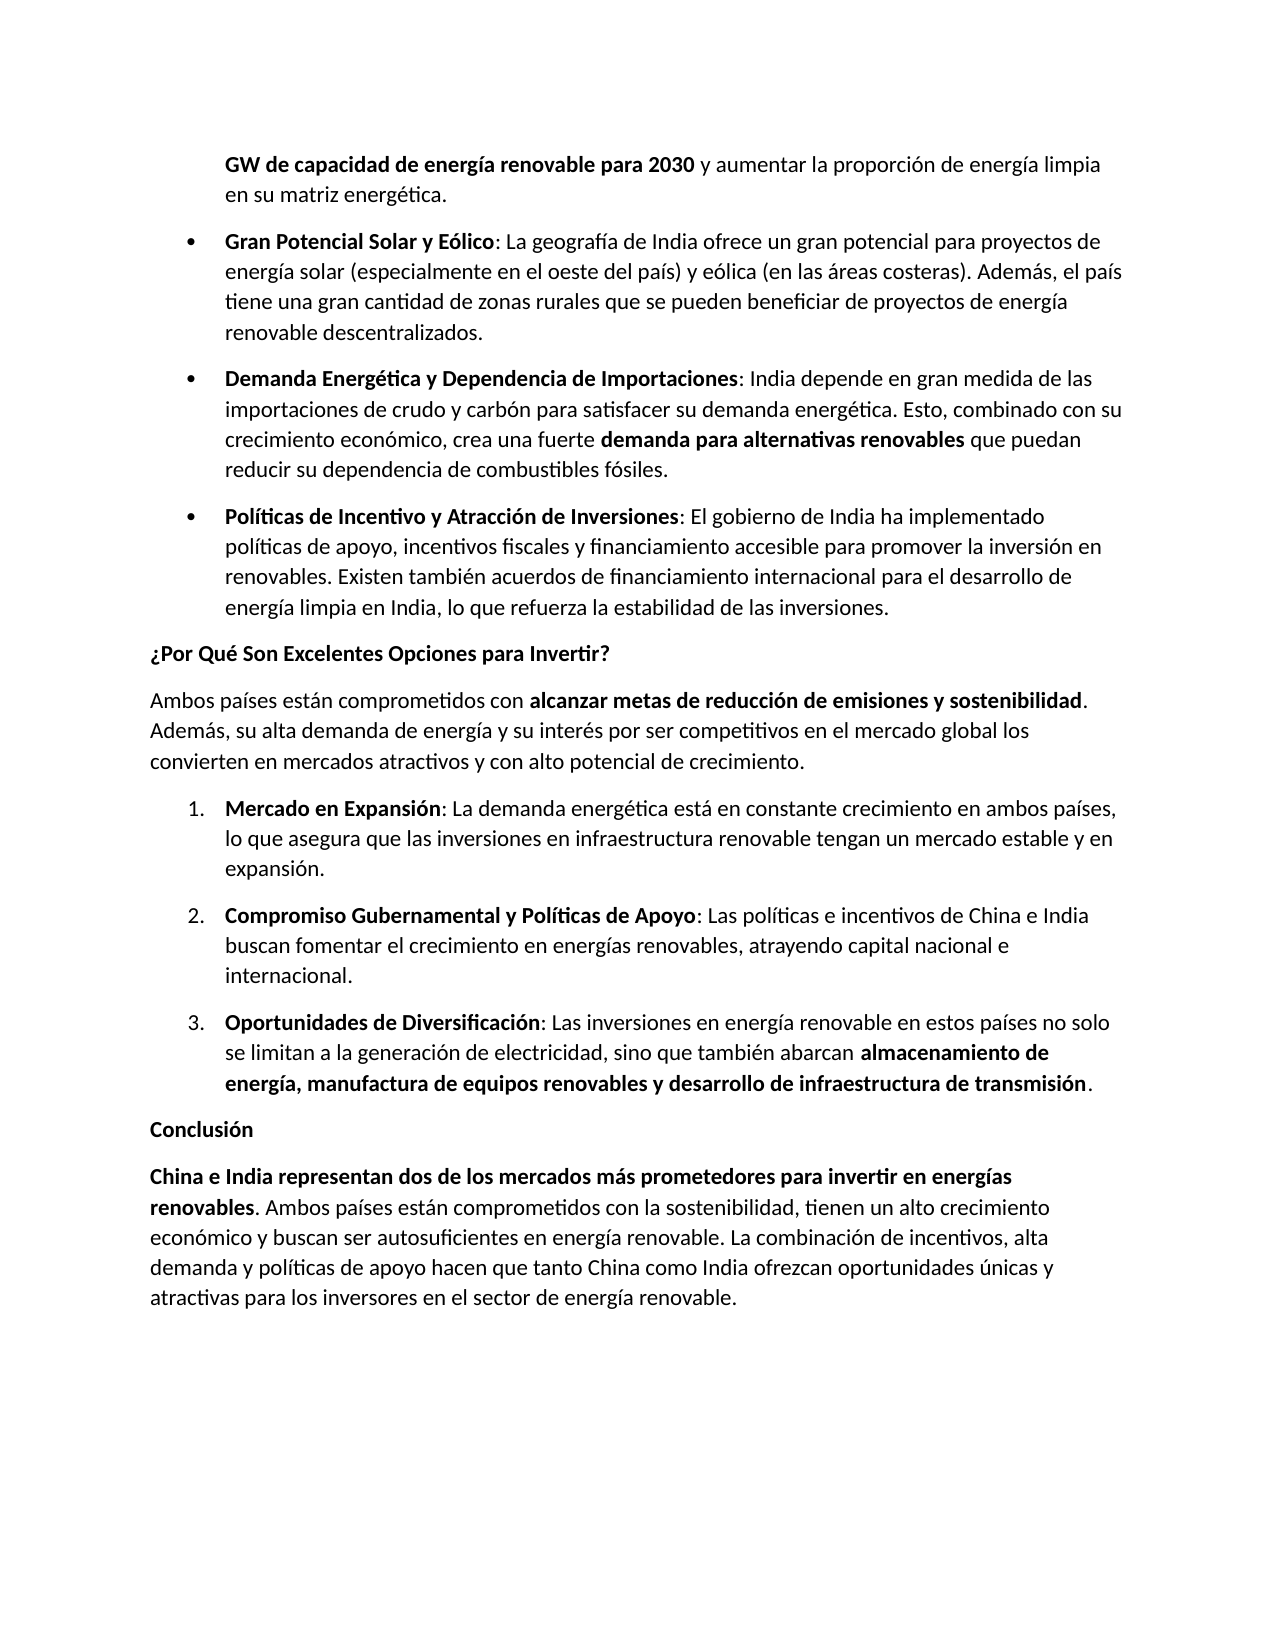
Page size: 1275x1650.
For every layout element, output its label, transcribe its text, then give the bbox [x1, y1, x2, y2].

list Compromiso Gubernamental y Políticas de Apoyo: Las políticas e incentivos de China e India buscan fomentar el crecimiento en energías renovables, atrayendo capital nacional e internacional. [187, 901, 1125, 989]
text ¿Por Qué Son Excelentes Opciones para Invertir? [150, 639, 1125, 668]
list Mercado en Expansión: La demanda energética está en constante crecimiento en ambos países, lo que asegura que las inversiones en infraestructura renovable tengan un mercado estable y en expansión. [187, 794, 1125, 882]
text Ambos países están comprometidos con alcanzar metas de reducción de emisiones y sostenibilidad. Además, su alta demanda de energía y su interés por ser competitivos en el mercado global los convierten en mercados atractivos y con alto potencial de crecimiento. [150, 686, 1125, 775]
text Conclusión [150, 1116, 1125, 1144]
list Políticas de Incentivo y Atracción de Inversiones: El gobierno de India ha implementado políticas de apoyo, incentivos fiscales y financiamiento accesible para promover la inversión en renovables. Existen también acuerdos de financiamiento internacional para el desarrollo de energía limpia en India, lo que refuerza la estabilidad de las inversiones. [187, 502, 1125, 621]
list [187, 150, 1125, 208]
list Demanda Energética y Dependencia de Importaciones: India depende en gran medida de las importaciones de crudo y carbón para satisfacer su demanda energética. Esto, combinado con su crecimiento económico, crea una fuerte demanda para alternativas renovables que puedan reducir su dependencia de combustibles fósiles. [187, 364, 1125, 483]
list Oportunidades de Diversificación: Las inversiones en energía renovable en estos países no solo se limitan a la generación de electricidad, sino que también abarcan almacenamiento de energía, manufactura de equipos renovables y desarrollo de infraestructura de transmisión. [187, 1008, 1125, 1097]
text China e India representan dos de los mercados más prometedores para invertir en energías renovables. Ambos países están comprometidos con la sostenibilidad, tienen un alto crecimiento económico y buscan ser autosuficientes en energía renovable. La combinación de incentivos, alta demanda y políticas de apoyo hacen que tanto China como India ofrezcan oportunidades únicas y atractivas para los inversores en el sector de energía renovable. [150, 1162, 1125, 1311]
list Gran Potencial Solar y Eólico: La geografía de India ofrece un gran potencial para proyectos de energía solar (especialmente en el oeste del país) y eólica (en las áreas costeras). Además, el país tiene una gran cantidad de zonas rurales que se pueden beneficiar de proyectos de energía renovable descentralizados. [187, 227, 1125, 346]
